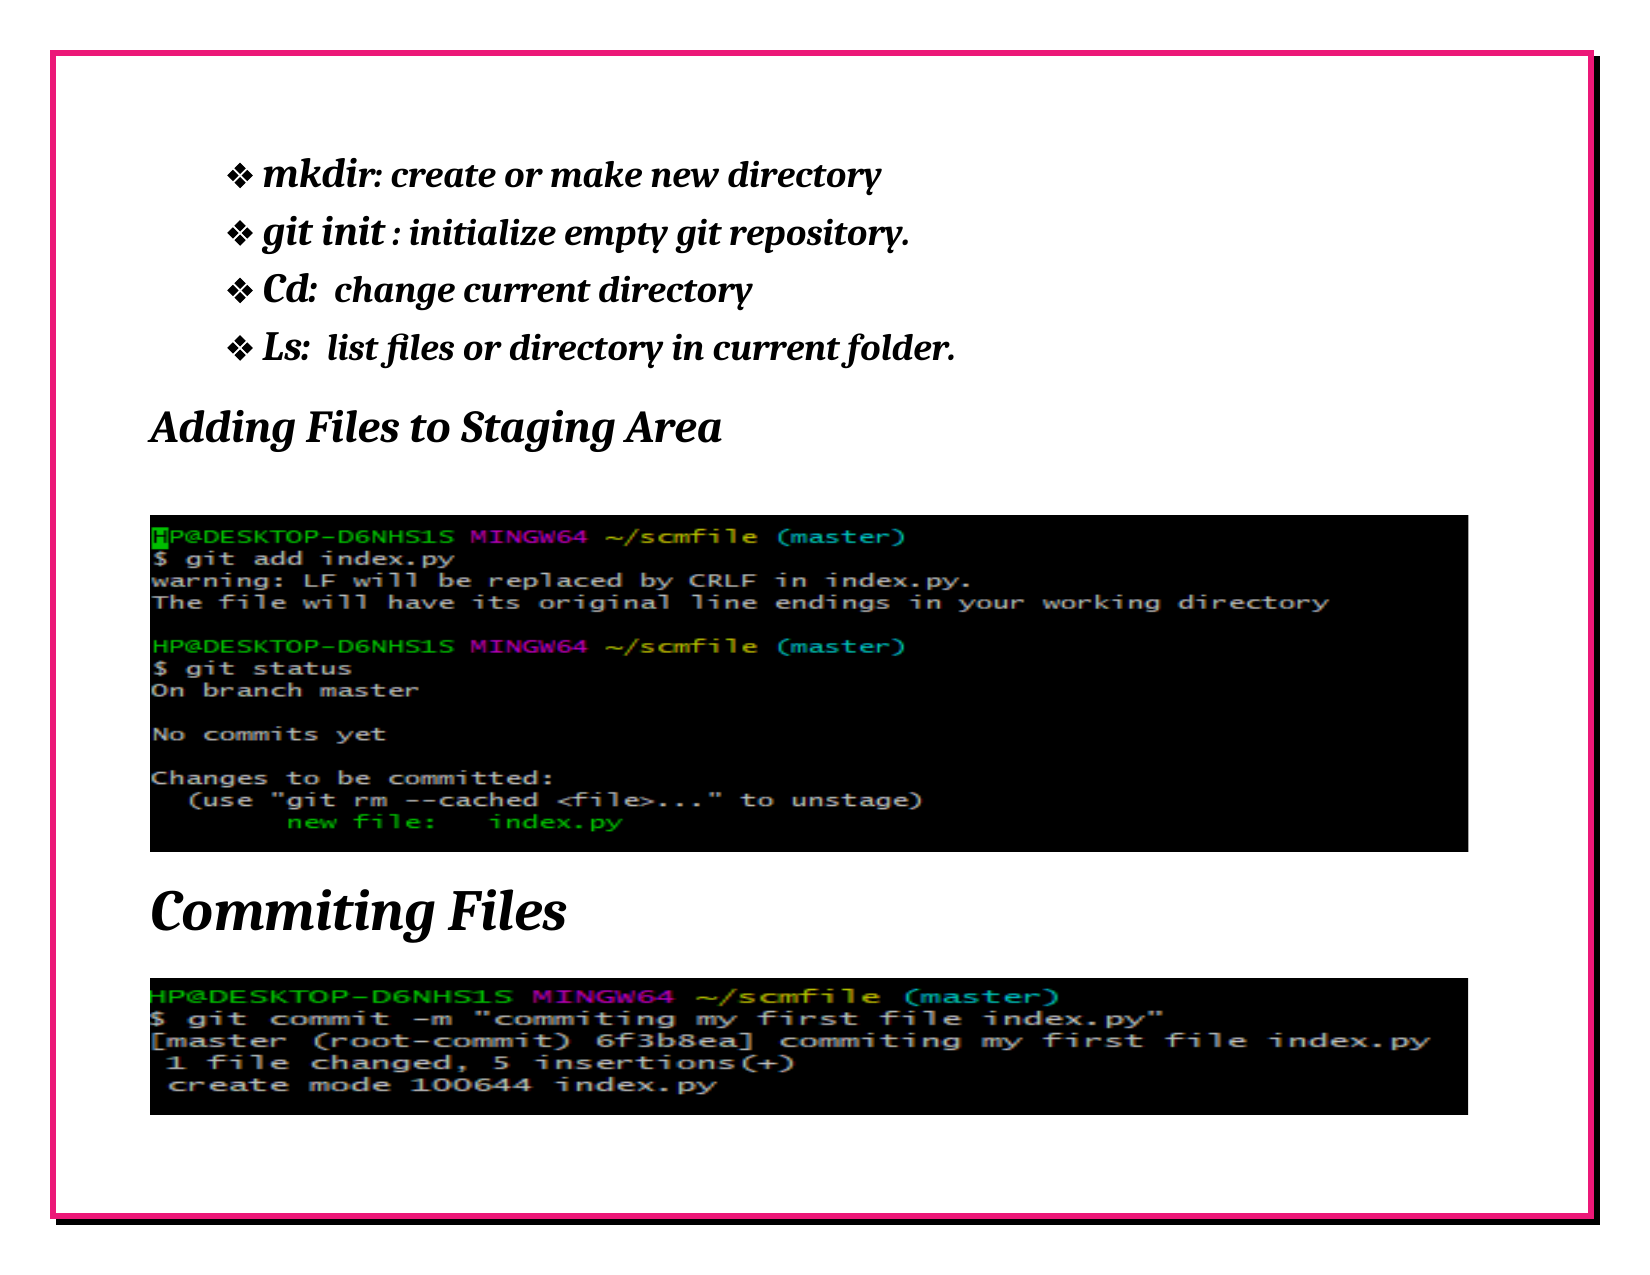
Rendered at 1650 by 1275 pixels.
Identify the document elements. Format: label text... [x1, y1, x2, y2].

list git init : initialize empty git repository. [225, 207, 1456, 255]
text Adding Files to Staging Area [150, 401, 1456, 453]
list Ls: list files or directory in current folder. [225, 322, 1456, 370]
text Commiting Files [150, 877, 1456, 944]
picture [150, 978, 1469, 1115]
picture [150, 515, 1469, 852]
list mkdir: create or make new directory [225, 150, 1456, 198]
list Cd: change current directory [225, 265, 1456, 313]
